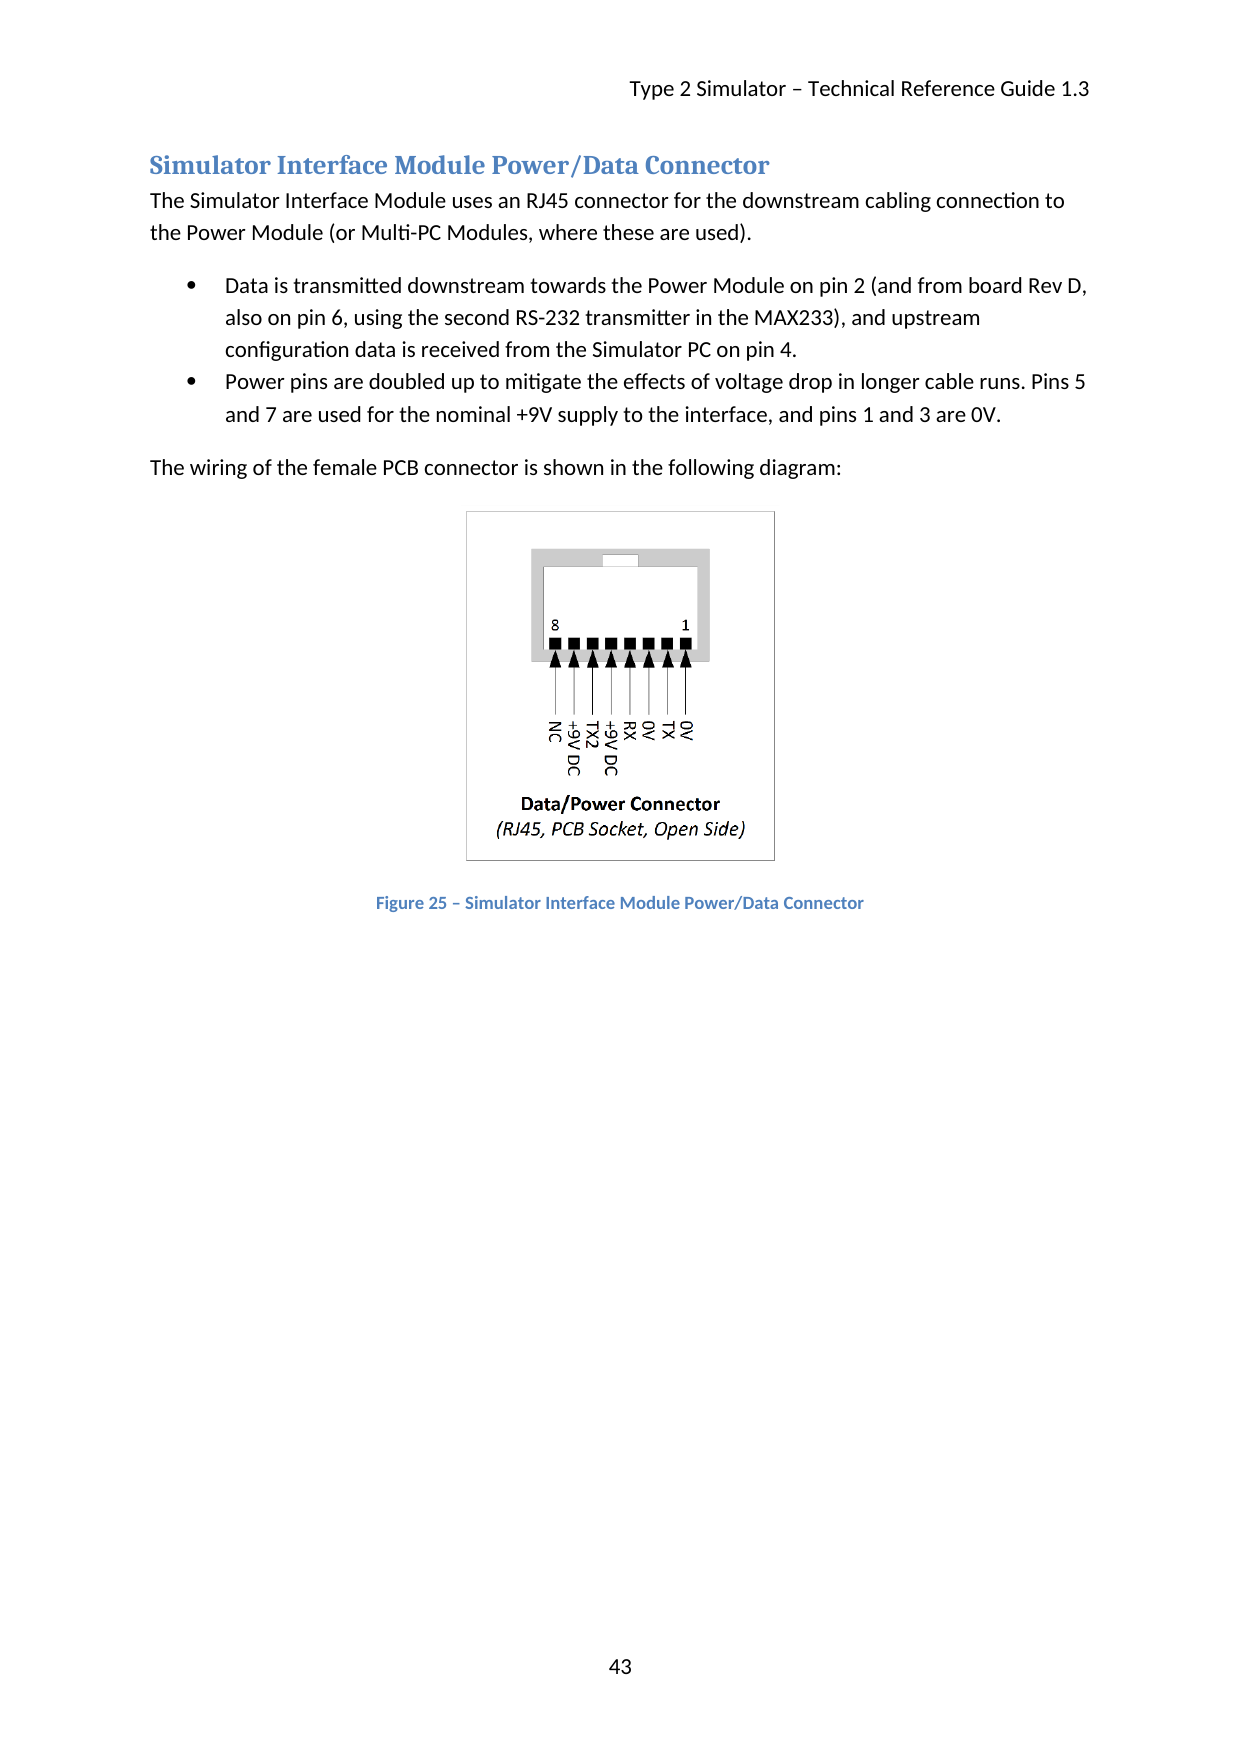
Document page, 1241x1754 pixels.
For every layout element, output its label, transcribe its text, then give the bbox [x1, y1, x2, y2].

list Data is transmitted downstream towards the Power Module on pin 2 (and from board Rev D, also on pin 6, using the second RS-232 transmitter in the MAX233), and upstream configuration data is received from the Simulator PC on pin 4. [187, 271, 1090, 363]
picture [460, 505, 780, 866]
text Figure – Simulator Interface Module Power/Data Connector [150, 891, 1090, 914]
list Power pins are doubled up to mitigate the effects of voltage drop in longer cable runs. Pins 5 and 7 are used for the nominal +9V supply to the interface, and pins 1 and 3 are 0V. [187, 367, 1090, 428]
subtitle Simulator Interface Module Power/Data Connector [150, 150, 1090, 181]
text The wiring of the female PCB connector is shown in the following diagram: [150, 453, 1090, 481]
text The Simulator Interface Module uses an RJ45 connector for the downstream cabling connection to the Power Module (or Multi-PC Modules, where these are used). [150, 186, 1090, 246]
